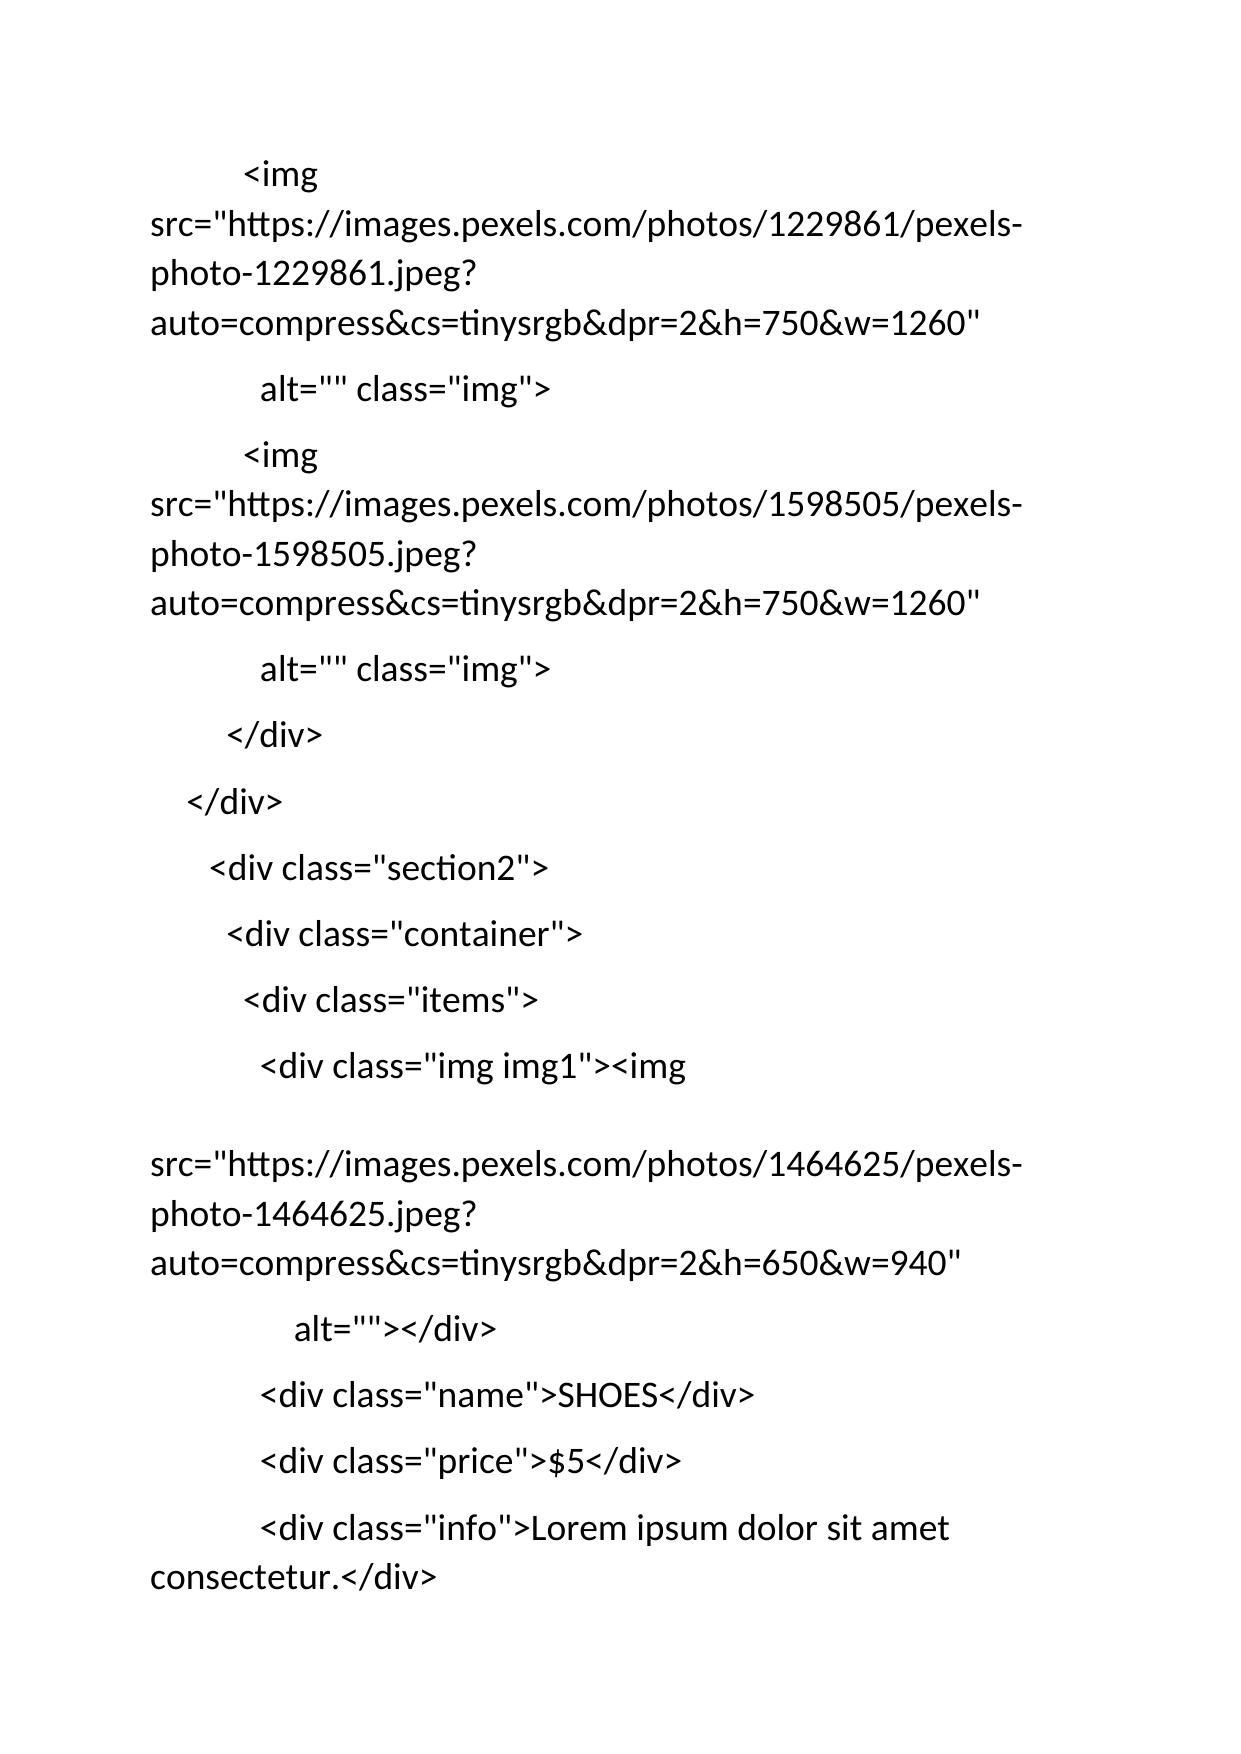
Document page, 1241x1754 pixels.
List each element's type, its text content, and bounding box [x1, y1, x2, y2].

text <div class="info">Lorem ipsum dolor sit amet consectetur.</div> [150, 1503, 1090, 1599]
text </div> [150, 778, 1090, 823]
text src="https://images.pexels.com/photos/1464625/pexels-photo-1464625.jpeg?auto=compress&cs=tinysrgb&dpr=2&h=650&w=940" [150, 1108, 1090, 1285]
text <div class="container"> [150, 910, 1090, 956]
text <img src="https://images.pexels.com/photos/1598505/pexels-photo-1598505.jpeg?auto=compress&cs=tinysrgb&dpr=2&h=750&w=1260" [150, 431, 1090, 625]
text <div class="name">SHOES</div> [150, 1371, 1090, 1417]
text <div class="price">$5</div> [150, 1437, 1090, 1483]
text <img src="https://images.pexels.com/photos/1229861/pexels-photo-1229861.jpeg?auto=compress&cs=tinysrgb&dpr=2&h=750&w=1260" [150, 150, 1090, 344]
text </div> [150, 711, 1090, 757]
text alt="" class="img"> [150, 645, 1090, 691]
text alt=""></div> [150, 1305, 1090, 1351]
text <div class="section2"> [150, 844, 1090, 889]
text <div class="items"> [150, 976, 1090, 1022]
text <div class="img img1"><img [150, 1042, 1090, 1088]
text alt="" class="img"> [150, 364, 1090, 410]
